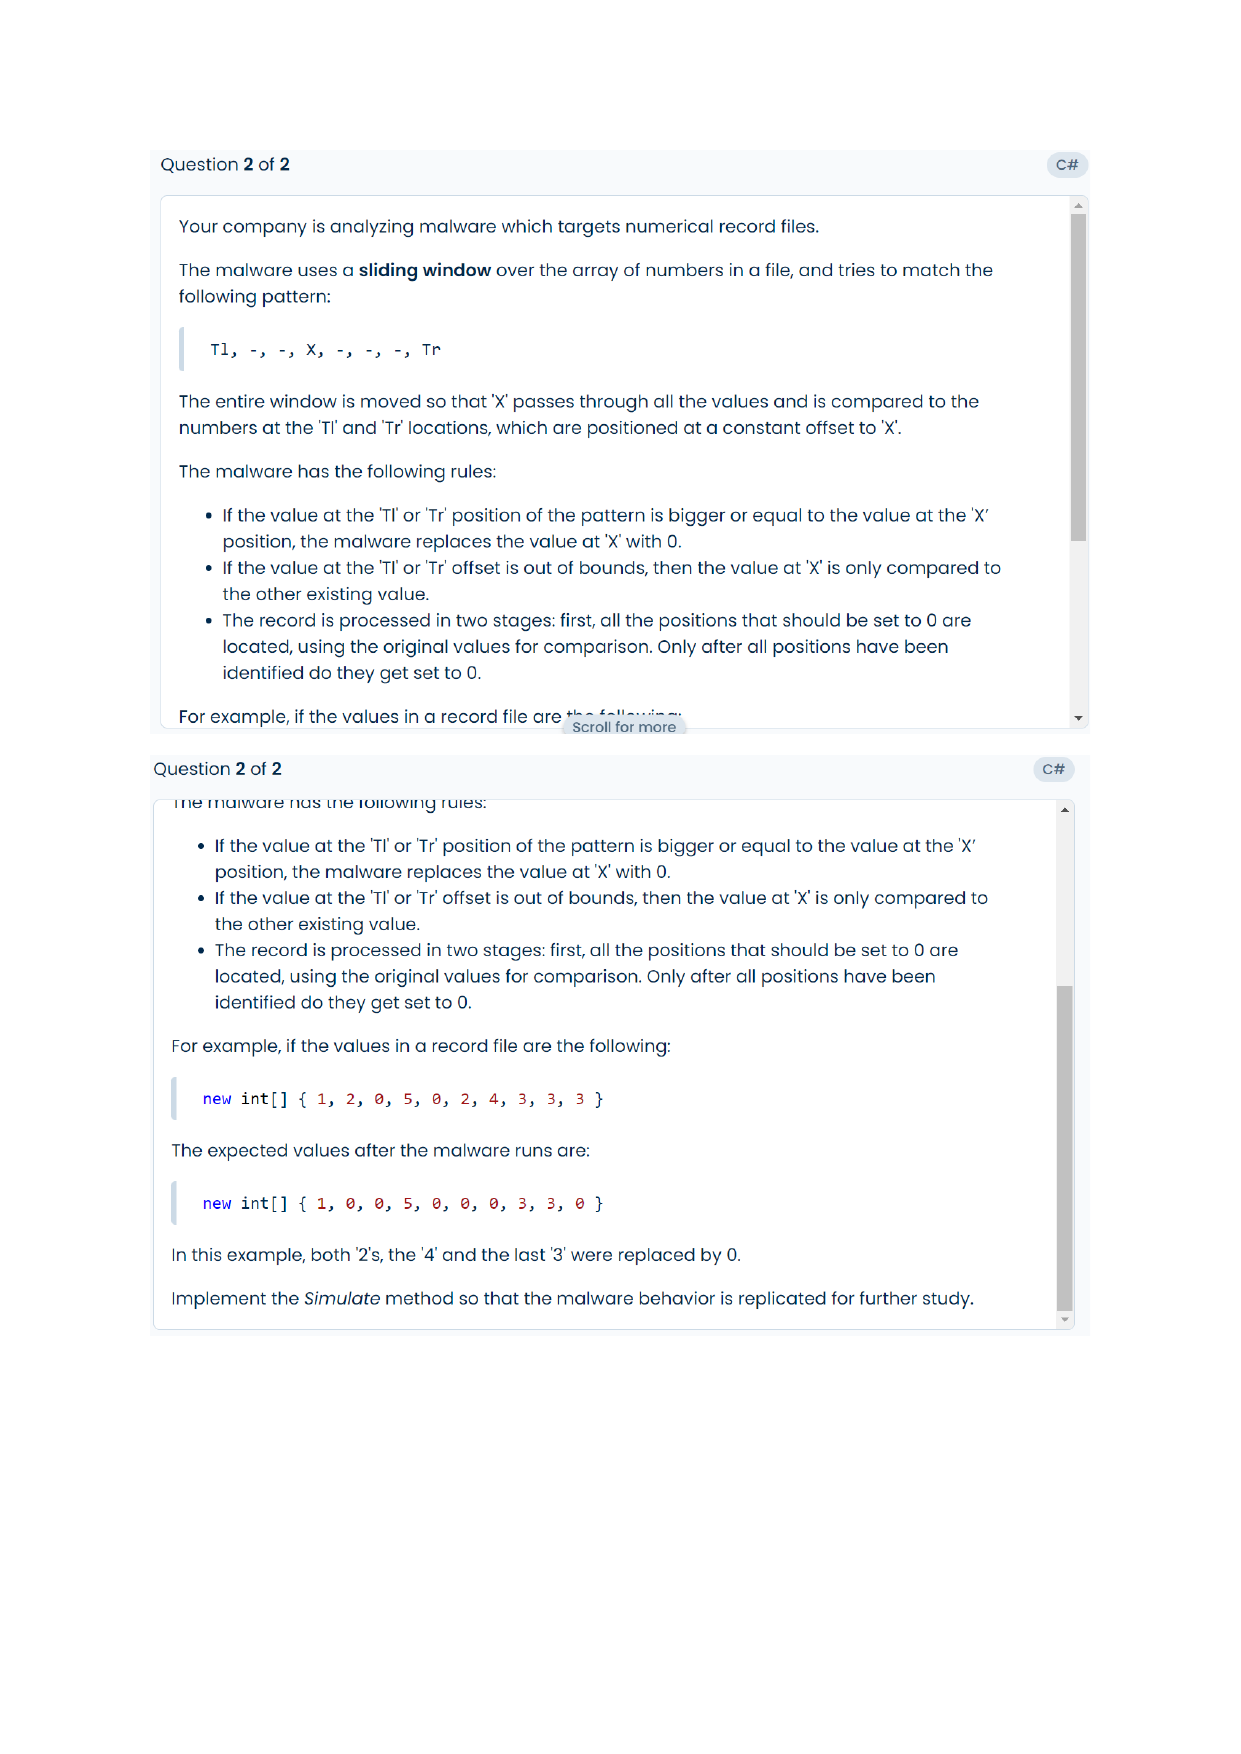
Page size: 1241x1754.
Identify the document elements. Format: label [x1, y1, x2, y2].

picture [150, 150, 1091, 734]
picture [150, 755, 1091, 1336]
